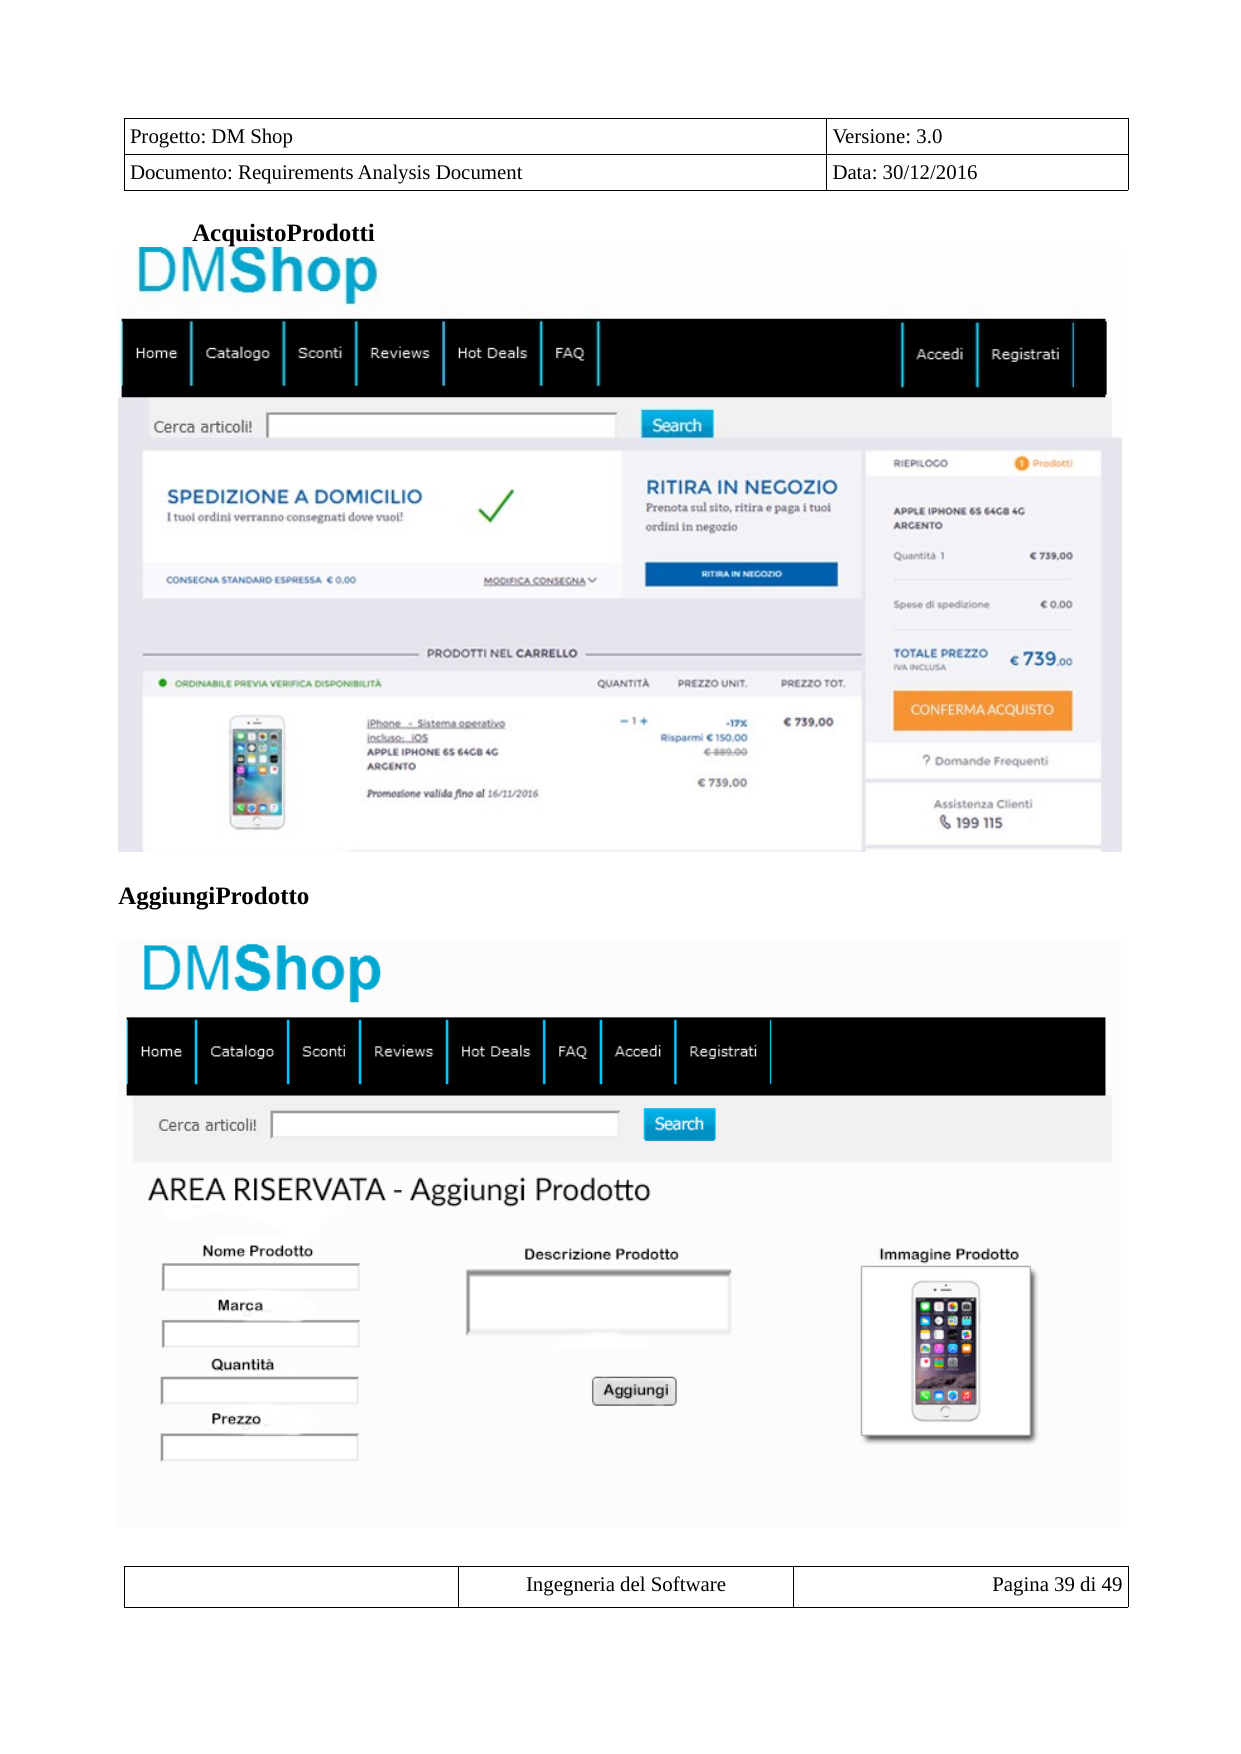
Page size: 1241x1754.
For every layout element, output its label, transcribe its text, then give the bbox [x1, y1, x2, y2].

text AggiungiProdotto [118, 881, 1122, 909]
picture [118, 938, 1122, 1527]
picture [118, 247, 1122, 852]
list AcquistoProdotti [118, 218, 1122, 247]
